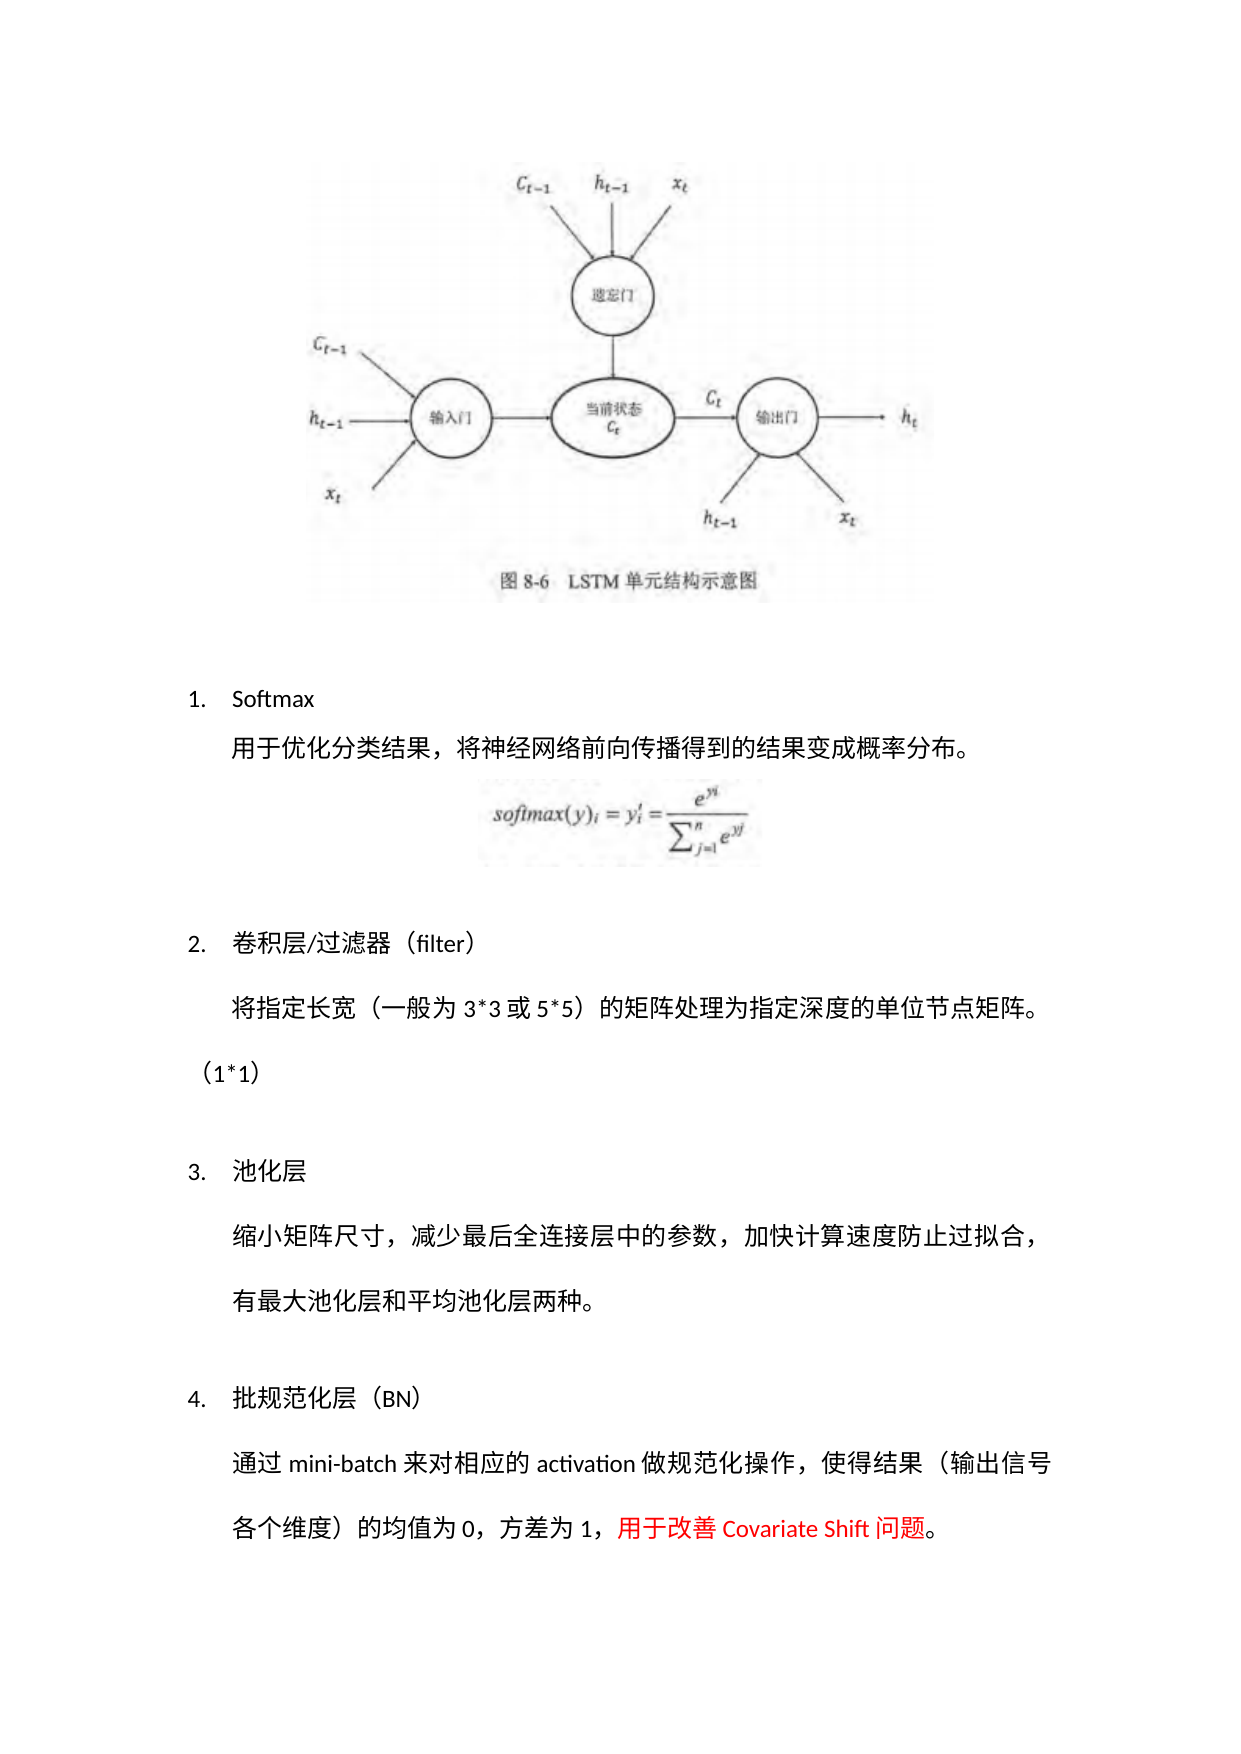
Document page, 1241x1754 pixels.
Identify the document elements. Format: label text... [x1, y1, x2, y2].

list 通过mini-batch来对相应的activation做规范化操作，使得结果（输出信号各个维度）的均值为0，方差为1，用于改善Covariate Shift问题。 [232, 1429, 1053, 1559]
list 批规范化层（BN） [187, 1364, 1053, 1429]
list 缩小矩阵尺寸，减少最后全连接层中的参数，加快计算速度防止过拟合，有最大池化层和平均池化层两种。 [232, 1202, 1053, 1332]
list 池化层 [187, 1137, 1053, 1202]
text 用于优化分类结果，将神经网络前向传播得到的结果变成概率分布。 [187, 714, 1053, 779]
picture [306, 162, 935, 603]
list Softmax [187, 682, 1053, 714]
list 卷积层/过滤器（filter） [187, 909, 1053, 974]
text 将指定长宽（一般为3*3或5*5）的矩阵处理为指定深度的单位节点矩阵。（1*1） [187, 974, 1053, 1104]
picture [477, 779, 763, 867]
